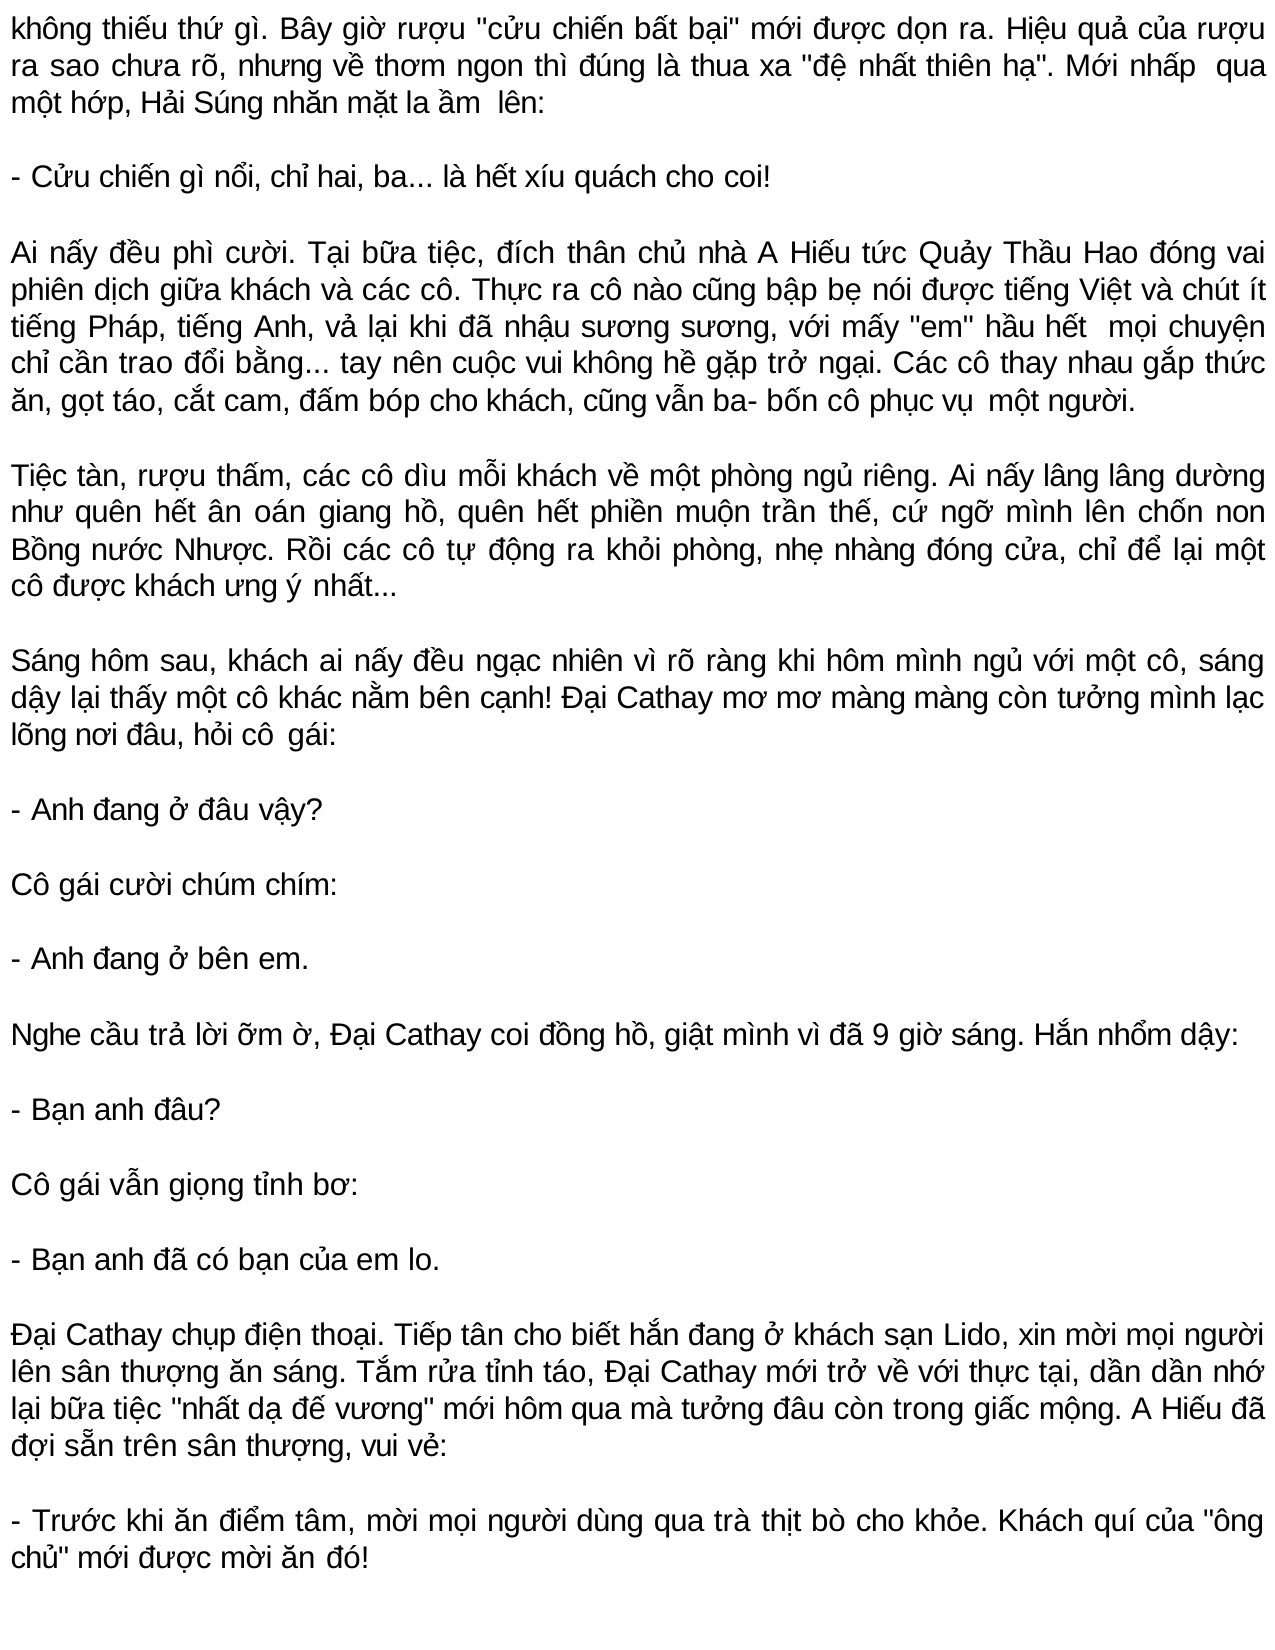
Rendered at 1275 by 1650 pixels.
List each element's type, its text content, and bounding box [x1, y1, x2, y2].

text Nghe cầu trả lời ỡm ờ, Đại Cathay coi đồng hồ, giật mình vì đã 9 giờ sáng. Hắn nhổm dậy: [10, 1016, 1275, 1051]
list Anh đang ở đâu vậy? Cô gái cười chúm chím: [10, 791, 338, 902]
text Sáng hôm sau, khách ai nấy đều ngạc nhiên vì rõ ràng khi hôm mình ngủ với một cô, sáng dậy lại thấy một cô khác nằm bên cạnh! Đại Cathay mơ mơ màng màng còn tưởng mình lạc lõng nơi đâu, hỏi cô gái: [10, 642, 1265, 752]
list Bạn anh đã có bạn của em lo. [10, 1241, 1275, 1277]
list Bạn anh đâu? [10, 1091, 1275, 1127]
text Cô gái vẫn giọng tỉnh bơ: [10, 1166, 1275, 1202]
list Trước khi ăn điểm tâm, mời mọi người dùng qua trà thịt bò cho khỏe. Khách quí của "ông chủ" mới được mời ăn đó! [10, 1502, 1265, 1575]
text Tiệc tàn, rượu thấm, các cô dìu mỗi khách về một phòng ngủ riêng. Ai nấy lâng lâng dường như quên hết ân oán giang hồ, quên hết phiền muộn trần thế, cứ ngỡ mình lên chốn non Bồng nước Nhược. Rồi các cô tự động ra khỏi phòng, nhẹ nhàng đóng cửa, chỉ để lại một cô được khách ưng ý nhất... [10, 457, 1267, 603]
text không thiếu thứ gì. Bây giờ rượu "cửu chiến bất bại" mới được dọn ra. Hiệu quả của rượu ra sao chưa rõ, nhưng về thơm ngon thì đúng là thua xa "đệ nhất thiên hạ". Mới nhấp qua một hớp, Hải Súng nhăn mặt la ầm lên: [10, 10, 1267, 119]
list Anh đang ở bên em. [10, 941, 1275, 976]
list Cửu chiến gì nổi, chỉ hai, ba... là hết xíu quách cho coi! [10, 158, 1275, 194]
text Đại Cathay chụp điện thoại. Tiếp tân cho biết hắn đang ở khách sạn Lido, xin mời mọi người lên sân thượng ăn sáng. Tắm rửa tỉnh táo, Đại Cathay mới trở về với thực tại, dần dần nhớ lại bữa tiệc "nhất dạ đế vương" mới hôm qua mà tưởng đâu còn trong giấc mộng. A Hiếu đã đợi sẵn trên sân thượng, vui vẻ: [10, 1316, 1266, 1463]
text Ai nấy đều phì cười. Tại bữa tiệc, đích thân chủ nhà A Hiếu tức Quảy Thầu Hao đóng vai phiên dịch giữa khách và các cô. Thực ra cô nào cũng bập bẹ nói được tiếng Việt và chút ít tiếng Pháp, tiếng Anh, vả lại khi đã nhậu sương sương, với mấy "em" hầu hết mọi chuyện chỉ cần trao đổi bằng... tay nên cuộc vui không hề gặp trở ngại. Các cô thay nhau gắp thức ăn, gọt táo, cắt cam, đấm bóp cho khách, cũng vẫn ba- bốn cô phục vụ một người. [10, 234, 1267, 417]
